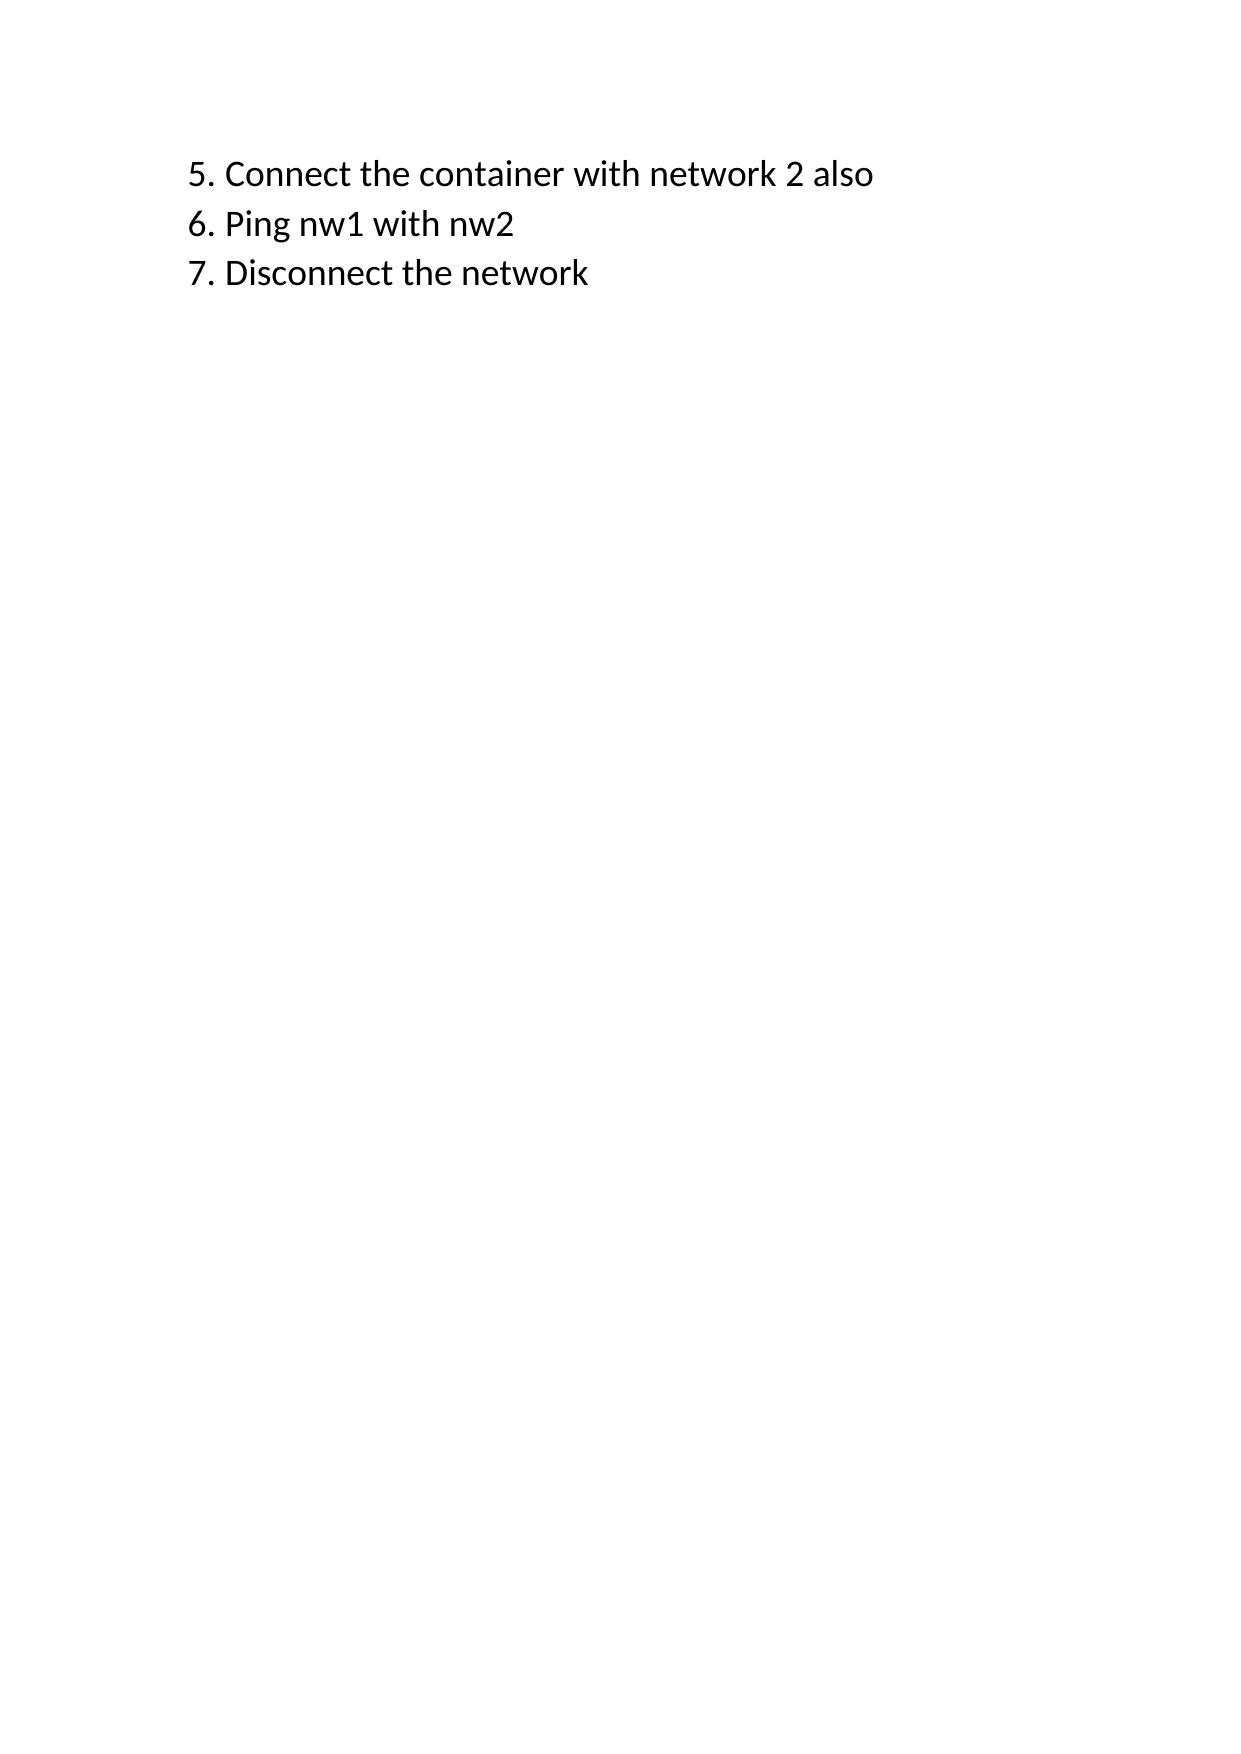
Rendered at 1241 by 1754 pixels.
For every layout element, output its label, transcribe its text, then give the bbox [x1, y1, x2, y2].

list Disconnect the network [187, 249, 1090, 295]
list Connect the container with network 2 also [187, 150, 1090, 196]
list Ping nw1 with nw2 [187, 199, 1090, 245]
